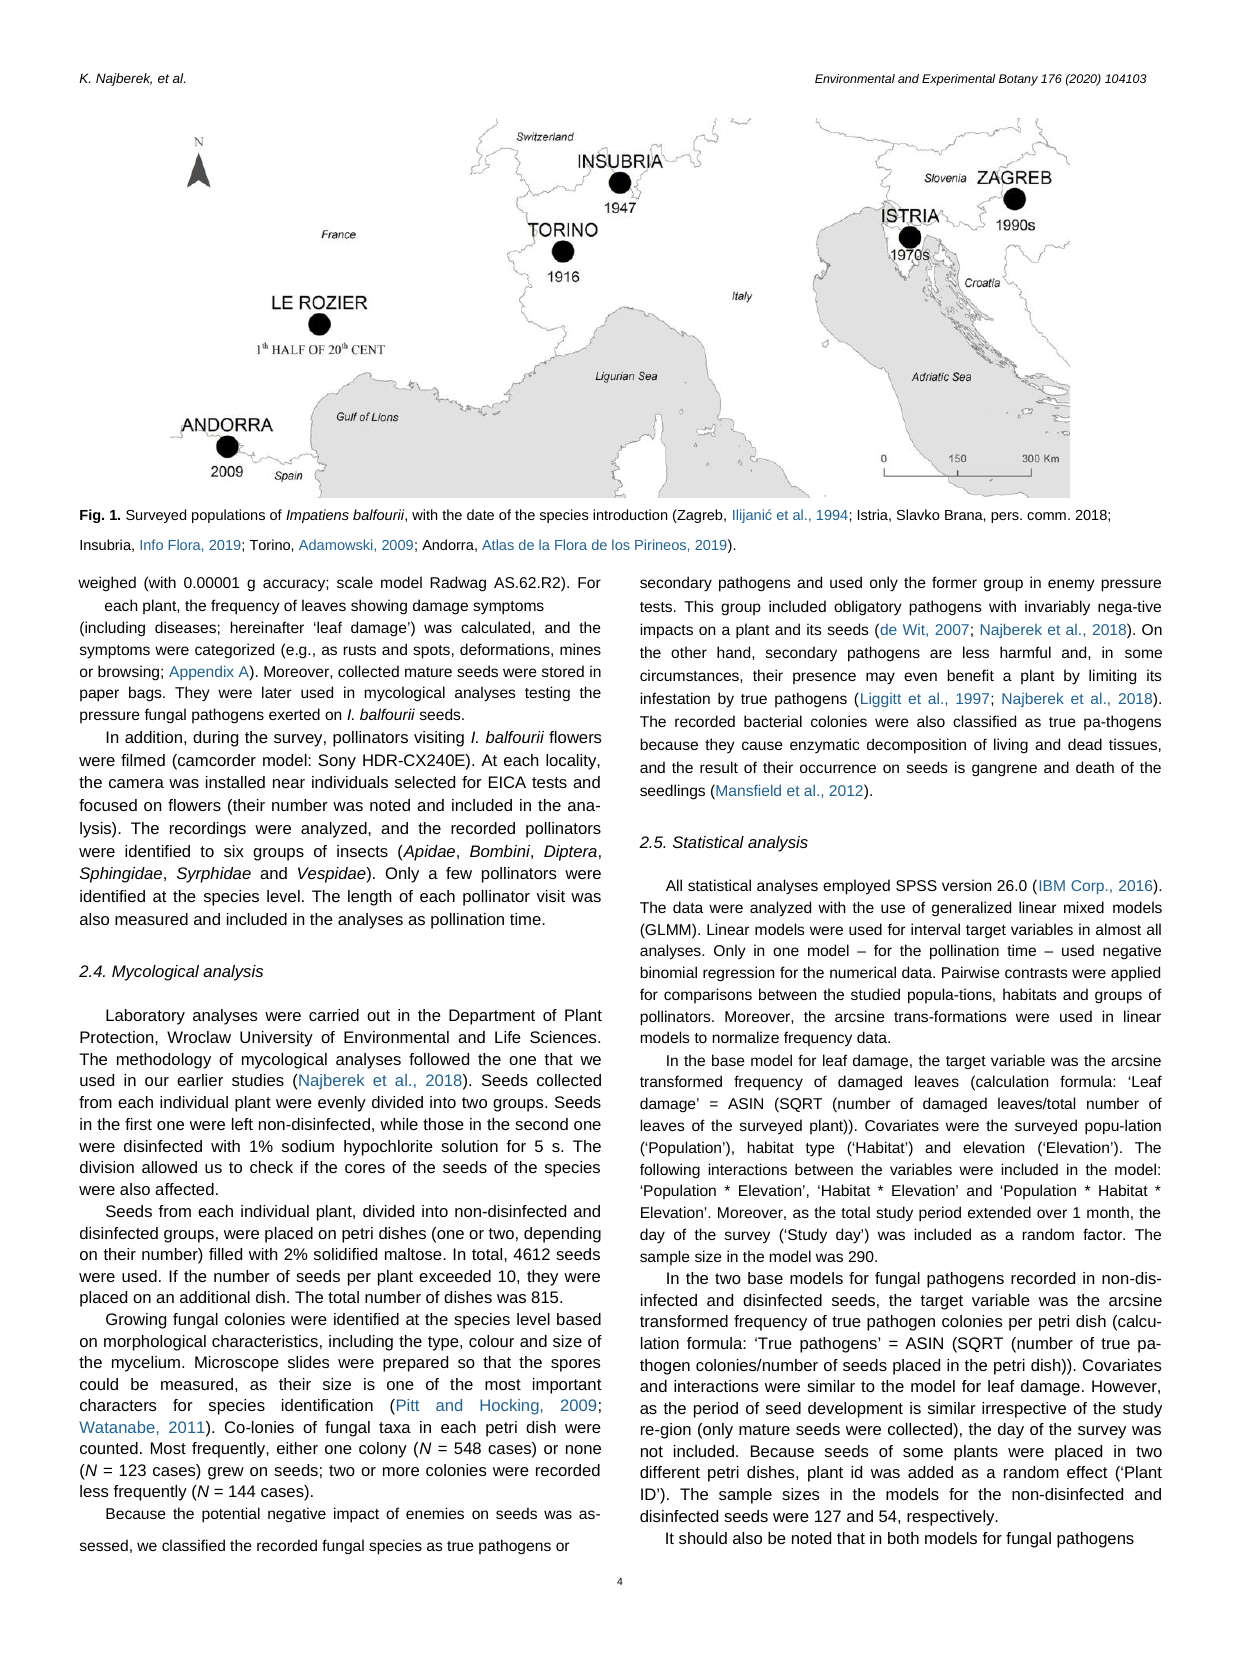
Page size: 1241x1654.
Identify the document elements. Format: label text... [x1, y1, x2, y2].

text secondary pathogens and used only the former group in enemy pressure tests. This group included obligatory pathogens with invariably nega-tive impacts on a plant and its seeds (de Wit, 2007; Najberek et al., 2018). On the other hand, secondary pathogens are less harmful and, in some circumstances, their presence may even benefit a plant by limiting its infestation by true pathogens (Liggitt et al., 1997; Najberek et al., 2018). The recorded bacterial colonies were also classified as true pa-thogens because they cause enzymatic decomposition of living and dead tissues, and the result of their occurrence on seeds is gangrene and death of the seedlings (Mansfield et al., 2012). [639, 574, 1162, 799]
text K. Najberek, et al. Environmental and Experimental Botany 176 (2020) 104103 [79, 70, 1162, 86]
text In the base model for leaf damage, the target variable was the arcsine transformed frequency of damaged leaves (calculation formula: ‘Leaf damage’ = ASIN (SQRT (number of damaged leaves/total number of leaves of the surveyed plant)). Covariates were the surveyed popu-lation (‘Population’), habitat type (‘Habitat’) and elevation (‘Elevation’). The following interactions between the variables were included in the model: ‘Population * Elevation’, ‘Habitat * Elevation’ and ‘Population * Habitat * Elevation’. Moreover, as the total study period extended over 1 month, the day of the survey (‘Study day’) was included as a random factor. The sample size in the model was 290. [639, 1051, 1162, 1265]
text Growing fungal colonies were identified at the species level based on morphological characteristics, including the type, colour and size of the mycelium. Microscope slides were prepared so that the spores could be measured, as their size is one of the most important characters for species identification (Pitt and Hocking, 2009; Watanabe, 2011). Co-lonies of fungal taxa in each petri dish were counted. Most frequently, either one colony (N = 548 cases) or none (N = 123 cases) grew on seeds; two or more colonies were recorded less frequently (N = 144 cases). [79, 1310, 602, 1501]
text 2.4. Mycological analysis [79, 962, 602, 981]
text Fig. 1. Surveyed populations of Impatiens balfourii, with the date of the species introduction (Zagreb, Ilijanić et al., 1994; Istria, Slavko Brana, pers. comm. 2018; Insubria, Info Flora, 2019; Torino, Adamowski, 2009; Andorra, Atlas de la Flora de los Pirineos, 2019). [79, 506, 1162, 553]
text Laboratory analyses were carried out in the Department of Plant Protection, Wroclaw University of Environmental and Life Sciences. The methodology of mycological analyses followed the one that we used in our earlier studies (Najberek et al., 2018). Seeds collected from each individual plant were evenly divided into two groups. Seeds in the first one were left non-disinfected, while those in the second one were disinfected with 1% sodium hypochlorite solution for 5 s. The division allowed us to check if the cores of the seeds of the species were also affected. [79, 1006, 602, 1199]
text Seeds from each individual plant, divided into non-disinfected and disinfected groups, were placed on petri dishes (one or two, depending on their number) filled with 2% solidified maltose. In total, 4612 seeds were used. If the number of seeds per plant exceeded 10, they were placed on an additional dish. The total number of dishes was 815. [79, 1202, 602, 1307]
text 2.5. Statistical analysis [639, 833, 1162, 852]
text (including diseases; hereinafter ‘leaf damage’) was calculated, and the symptoms were categorized (e.g., as rusts and spots, deformations, mines or browsing; Appendix A). Moreover, collected mature seeds were stored in paper bags. They were later used in mycological analyses testing the pressure fungal pathogens exerted on I. balfourii seeds. [79, 619, 602, 724]
text It should also be noted that in both models for fungal pathogens [664, 1529, 1162, 1548]
text weighed (with 0.00001 g accuracy; scale model Radwag AS.62.R2). For each plant, the frequency of leaves showing damage symptoms [78, 574, 602, 614]
text In the two base models for fungal pathogens recorded in non-dis-infected and disinfected seeds, the target variable was the arcsine transformed frequency of true pathogen colonies per petri dish (calcu-lation formula: ‘True pathogens’ = ASIN (SQRT (number of true pa-thogen colonies/number of seeds placed in the petri dish)). Covariates and interactions were similar to the model for leaf damage. However, as the period of seed development is similar irrespective of the study re-gion (only mature seeds were collected), the day of the survey was not included. Because seeds of some plants were placed in two different petri dishes, plant id was added as a random effect (‘Plant ID’). The sample sizes in the models for the non-disinfected and disinfected seeds were 127 and 54, respectively. [639, 1269, 1162, 1526]
text All statistical analyses employed SPSS version 26.0 (IBM Corp., 2016). The data were analyzed with the use of generalized linear mixed models (GLMM). Linear models were used for interval target variables in almost all analyses. Only in one model – for the pollination time – used negative binomial regression for the numerical data. Pairwise contrasts were applied for comparisons between the studied popula-tions, habitats and groups of pollinators. Moreover, the arcsine trans-formations were used in linear models to normalize frequency data. [639, 877, 1162, 1047]
picture [170, 118, 1071, 498]
text In addition, during the survey, pollinators visiting I. balfourii flowers were filmed (camcorder model: Sony HDR-CX240E). At each locality, the camera was installed near individuals selected for EICA tests and focused on flowers (their number was noted and included in the ana-lysis). The recordings were analyzed, and the recorded pollinators were identified to six groups of insects (Apidae, Bombini, Diptera, Sphingidae, Syrphidae and Vespidae). Only a few pollinators were identified at the species level. The length of each pollinator visit was also measured and included in the analyses as pollination time. [79, 728, 602, 929]
text Because the potential negative impact of enemies on seeds was as-sessed, we classified the recorded fungal species as true pathogens or [79, 1504, 602, 1555]
